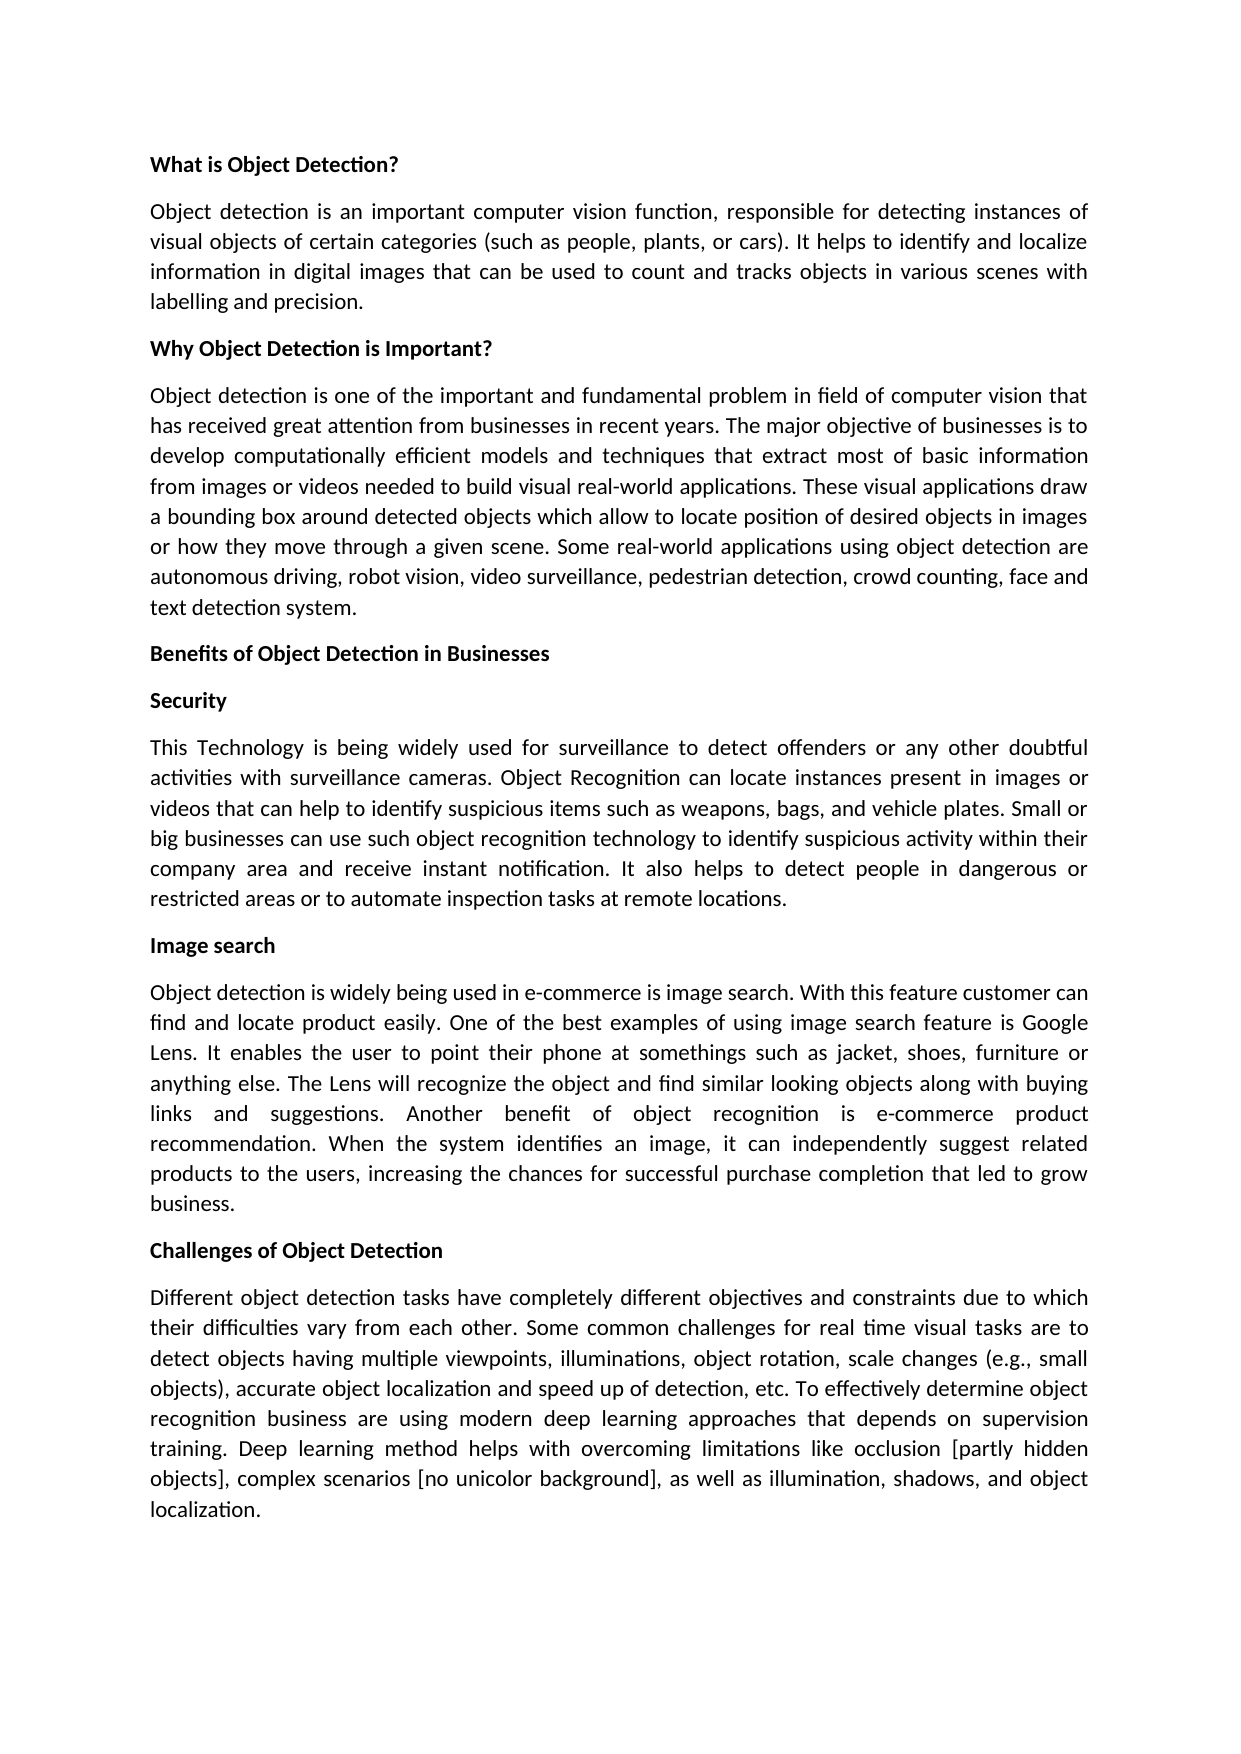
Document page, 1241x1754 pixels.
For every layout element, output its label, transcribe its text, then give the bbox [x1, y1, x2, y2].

text Why Object Detection is Important? [150, 334, 1090, 362]
text Challenges of Object Detection [150, 1236, 1090, 1264]
text Different object detection tasks have completely different objectives and constraints due to which their difficulties vary from each other. Some common challenges for real time visual tasks are to detect objects having multiple viewpoints, illuminations, object rotation, scale changes (e.g., small objects), accurate object localization and speed up of detection, etc. To effectively determine object recognition business are using modern deep learning approaches that depends on supervision training. Deep learning method helps with overcoming limitations like occlusion [partly hidden objects], complex scenarios [no unicolor background], as well as illumination, shadows, and object localization. [150, 1283, 1090, 1523]
text Image search [150, 931, 1090, 959]
text Security [150, 686, 1090, 714]
text Benefits of Object Detection in Businesses [150, 639, 1090, 668]
text Object detection is an important computer vision function, responsible for detecting instances of visual objects of certain categories (such as people, plants, or cars). It helps to identify and localize information in digital images that can be used to count and tracks objects in various scenes with labelling and precision. [150, 197, 1090, 316]
text What is Object Detection? [150, 150, 1090, 178]
text Object detection is widely being used in e-commerce is image search. With this feature customer can find and locate product easily. One of the best examples of using image search feature is Google Lens. It enables the user to point their phone at somethings such as jacket, shoes, furniture or anything else. The Lens will recognize the object and find similar looking objects along with buying links and suggestions. Another benefit of object recognition is e-commerce product recommendation. When the system identifies an image, it can independently suggest related products to the users, increasing the chances for successful purchase completion that led to grow business. [150, 978, 1090, 1218]
text This Technology is being widely used for surveillance to detect offenders or any other doubtful activities with surveillance cameras. Object Recognition can locate instances present in images or videos that can help to identify suspicious items such as weapons, bags, and vehicle plates. Small or big businesses can use such object recognition technology to identify suspicious activity within their company area and receive instant notification. It also helps to detect people in dangerous or restricted areas or to automate inspection tasks at remote locations. [150, 733, 1090, 912]
text Object detection is one of the important and fundamental problem in field of computer vision that has received great attention from businesses in recent years. The major objective of businesses is to develop computationally efficient models and techniques that extract most of basic information from images or videos needed to build visual real-world applications. These visual applications draw a bounding box around detected objects which allow to locate position of desired objects in images or how they move through a given scene. Some real-world applications using object detection are autonomous driving, robot vision, video surveillance, pedestrian detection, crowd counting, face and text detection system. [150, 381, 1090, 621]
